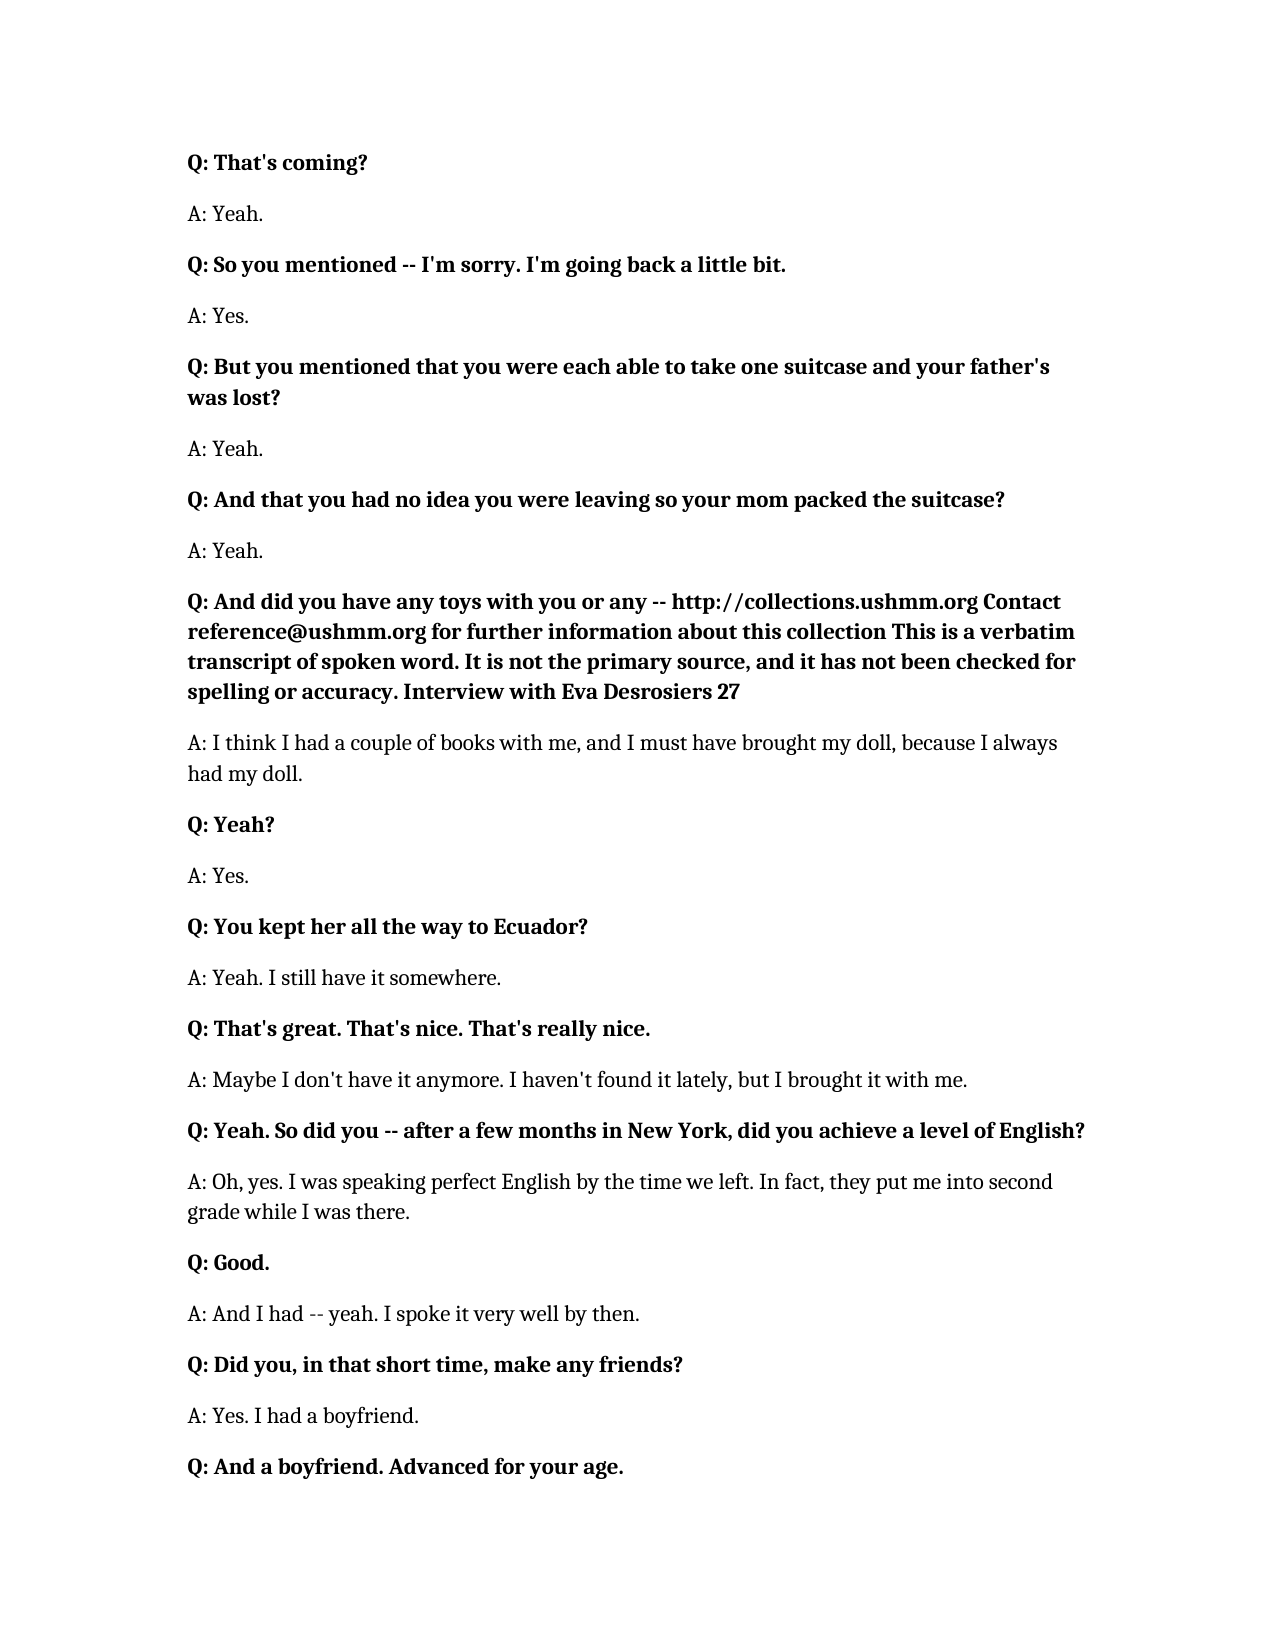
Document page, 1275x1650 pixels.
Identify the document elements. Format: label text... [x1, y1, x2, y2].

text A: Yes. [187, 862, 1087, 889]
text Q: Yeah. So did you -- after a few months in New York, did you achieve a level of English? [187, 1118, 1087, 1144]
text A: Yes. [187, 303, 1087, 329]
text A: Yeah. [187, 201, 1087, 227]
text Q: Good. [187, 1250, 1087, 1276]
text A: And I had -- yeah. I spoke it very well by then. [187, 1301, 1087, 1327]
text A: Yeah. [187, 435, 1087, 462]
text Q: And a boyfriend. Advanced for your age. [187, 1454, 1087, 1481]
text Q: And that you had no idea you were leaving so your mom packed the suitcase? [187, 486, 1087, 513]
text A: Oh, yes. I was speaking perfect English by the time we left. In fact, they put me into second grade while I was there. [187, 1169, 1087, 1225]
text Q: So you mentioned -- I'm sorry. I'm going back a little bit. [187, 252, 1087, 278]
text A: Yeah. I still have it somewhere. [187, 964, 1087, 991]
text Q: And did you have any toys with you or any -- http://collections.ushmm.org Contact reference@ushmm.org for further information about this collection This is a verbatim transcript of spoken word. It is not the primary source, and it has not been checked for spelling or accuracy. Interview with Eva Desrosiers 27 [187, 588, 1087, 706]
text A: I think I had a couple of books with me, and I must have brought my doll, because I always had my doll. [187, 730, 1087, 787]
text A: Maybe I don't have it anymore. I haven't found it lately, but I brought it with me. [187, 1067, 1087, 1093]
text Q: That's coming? [187, 150, 1087, 176]
text Q: That's great. That's nice. That's really nice. [187, 1016, 1087, 1042]
text A: Yeah. [187, 537, 1087, 564]
text A: Yes. I had a boyfriend. [187, 1403, 1087, 1429]
text Q: Yeah? [187, 811, 1087, 838]
text Q: Did you, in that short time, make any friends? [187, 1352, 1087, 1378]
text Q: You kept her all the way to Ecuador? [187, 913, 1087, 940]
text Q: But you mentioned that you were each able to take one suitcase and your father's was lost? [187, 354, 1087, 411]
